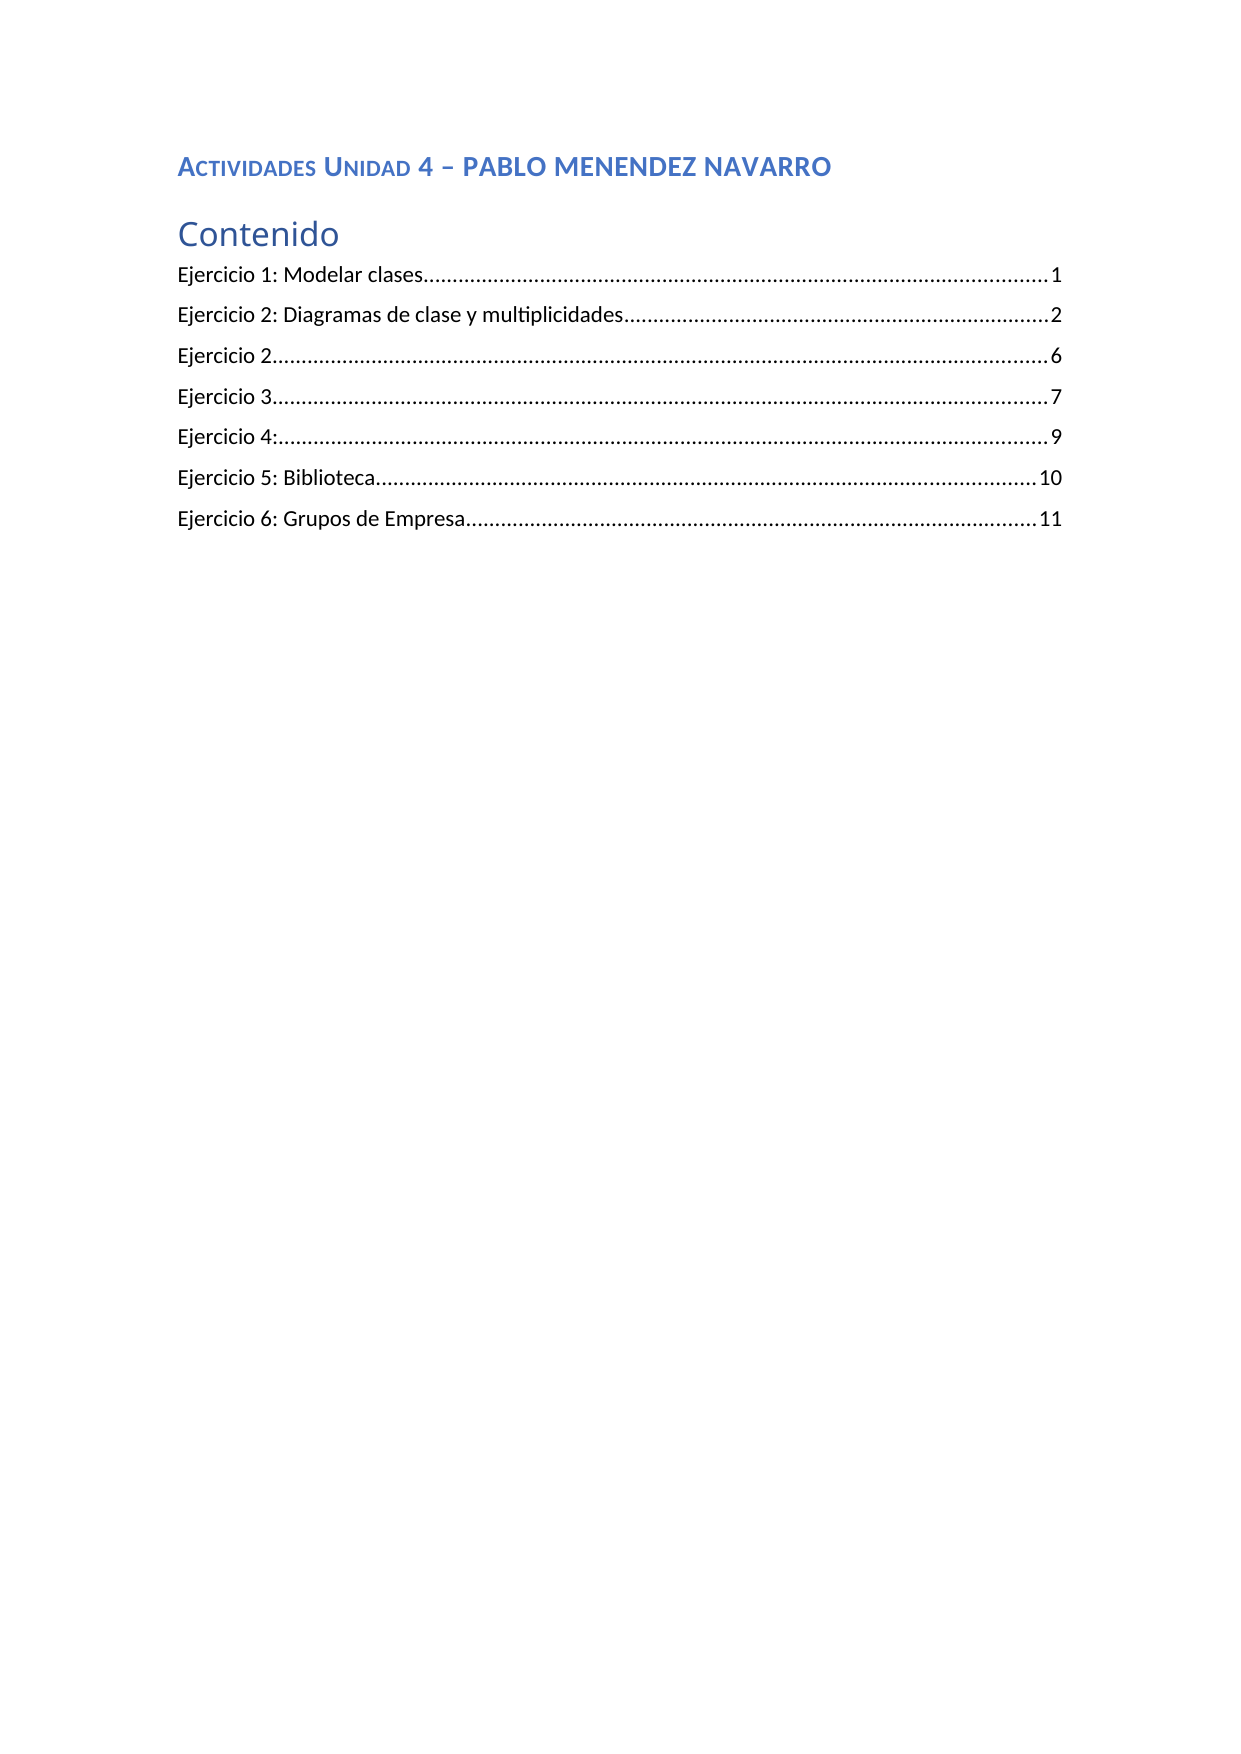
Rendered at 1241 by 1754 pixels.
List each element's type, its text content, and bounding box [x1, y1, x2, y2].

text Actividades Unidad 4 – PABLO MENENDEZ NAVARRO [177, 148, 1063, 183]
